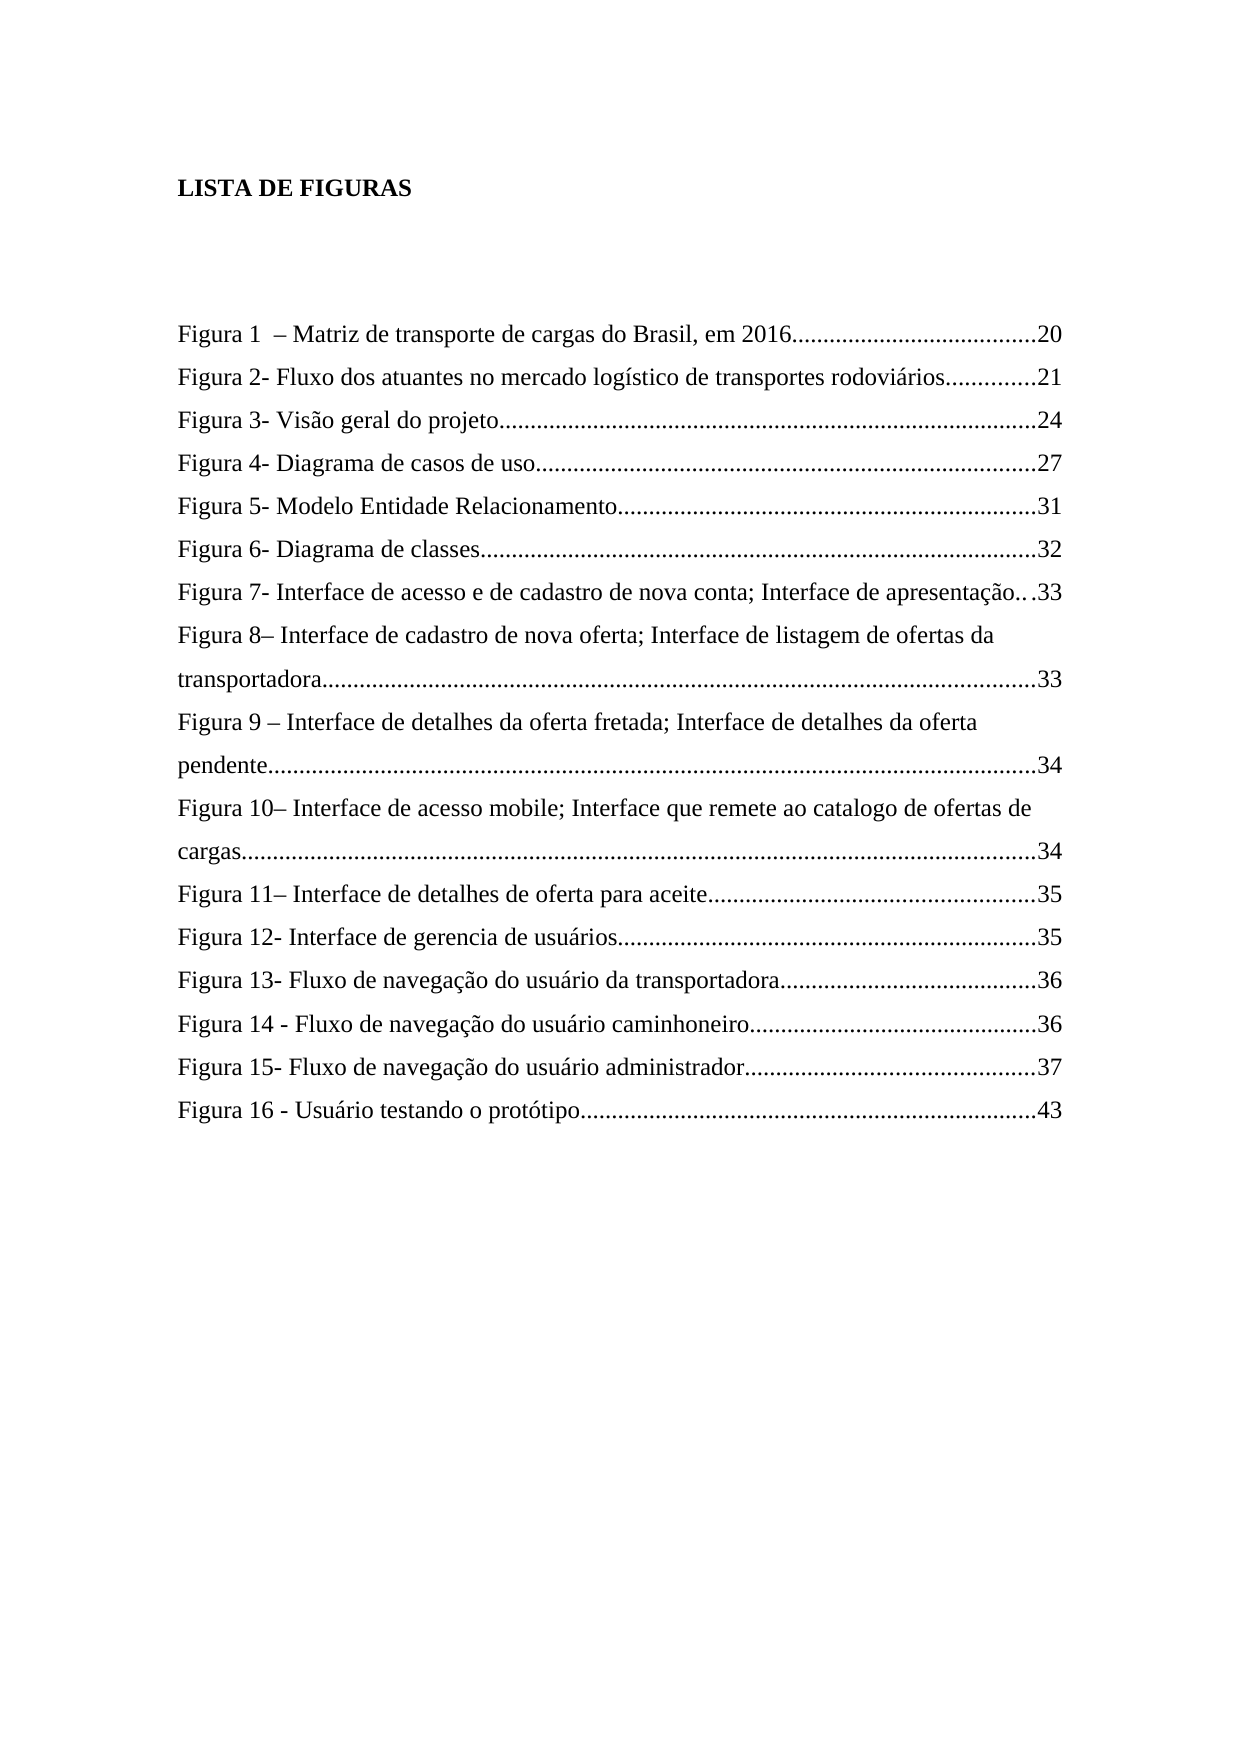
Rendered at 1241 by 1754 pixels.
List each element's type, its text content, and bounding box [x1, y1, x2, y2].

text Figura 8– Interface de cadastro de nova oferta; Interface de listagem de ofertas da transportadora. 33 [177, 621, 1063, 692]
text Figura 3- Visão geral do projeto 24 [177, 405, 1063, 434]
text Figura 11– Interface de detalhes de oferta para aceite. 35 [177, 879, 1063, 908]
text Figura 10– Interface de acesso mobile; Interface que remete ao catalogo de ofertas de cargas. 34 [177, 793, 1063, 865]
text Figura 9 – Interface de detalhes da oferta fretada; Interface de detalhes da oferta pendente. 34 [177, 707, 1063, 779]
text Figura 13- Fluxo de navegação do usuário da transportadora 36 [177, 966, 1063, 994]
text Figura 15- Fluxo de navegação do usuário administrador 37 [177, 1052, 1063, 1081]
text Figura 16 - Usuário testando o protótipo 43 [177, 1095, 1063, 1124]
text Figura 14 - Fluxo de navegação do usuário caminhoneiro 36 [177, 1009, 1063, 1037]
text Figura 4- Diagrama de casos de uso 27 [177, 448, 1063, 477]
text Figura 5- Modelo Entidade Relacionamento 31 [177, 491, 1063, 520]
subtitle LISTA DE FIGURAS [177, 173, 1063, 201]
text Figura 12- Interface de gerencia de usuários 35 [177, 922, 1063, 951]
text Figura 2- Fluxo dos atuantes no mercado logístico de transportes rodoviários 21 [177, 362, 1063, 391]
text Figura 7- Interface de acesso e de cadastro de nova conta; Interface de apresentação. 33 [177, 577, 1063, 606]
text Figura 1 – Matriz de transporte de cargas do Brasil, em 2016 20 [177, 319, 1063, 347]
text Figura 6- Diagrama de classes 32 [177, 534, 1063, 563]
